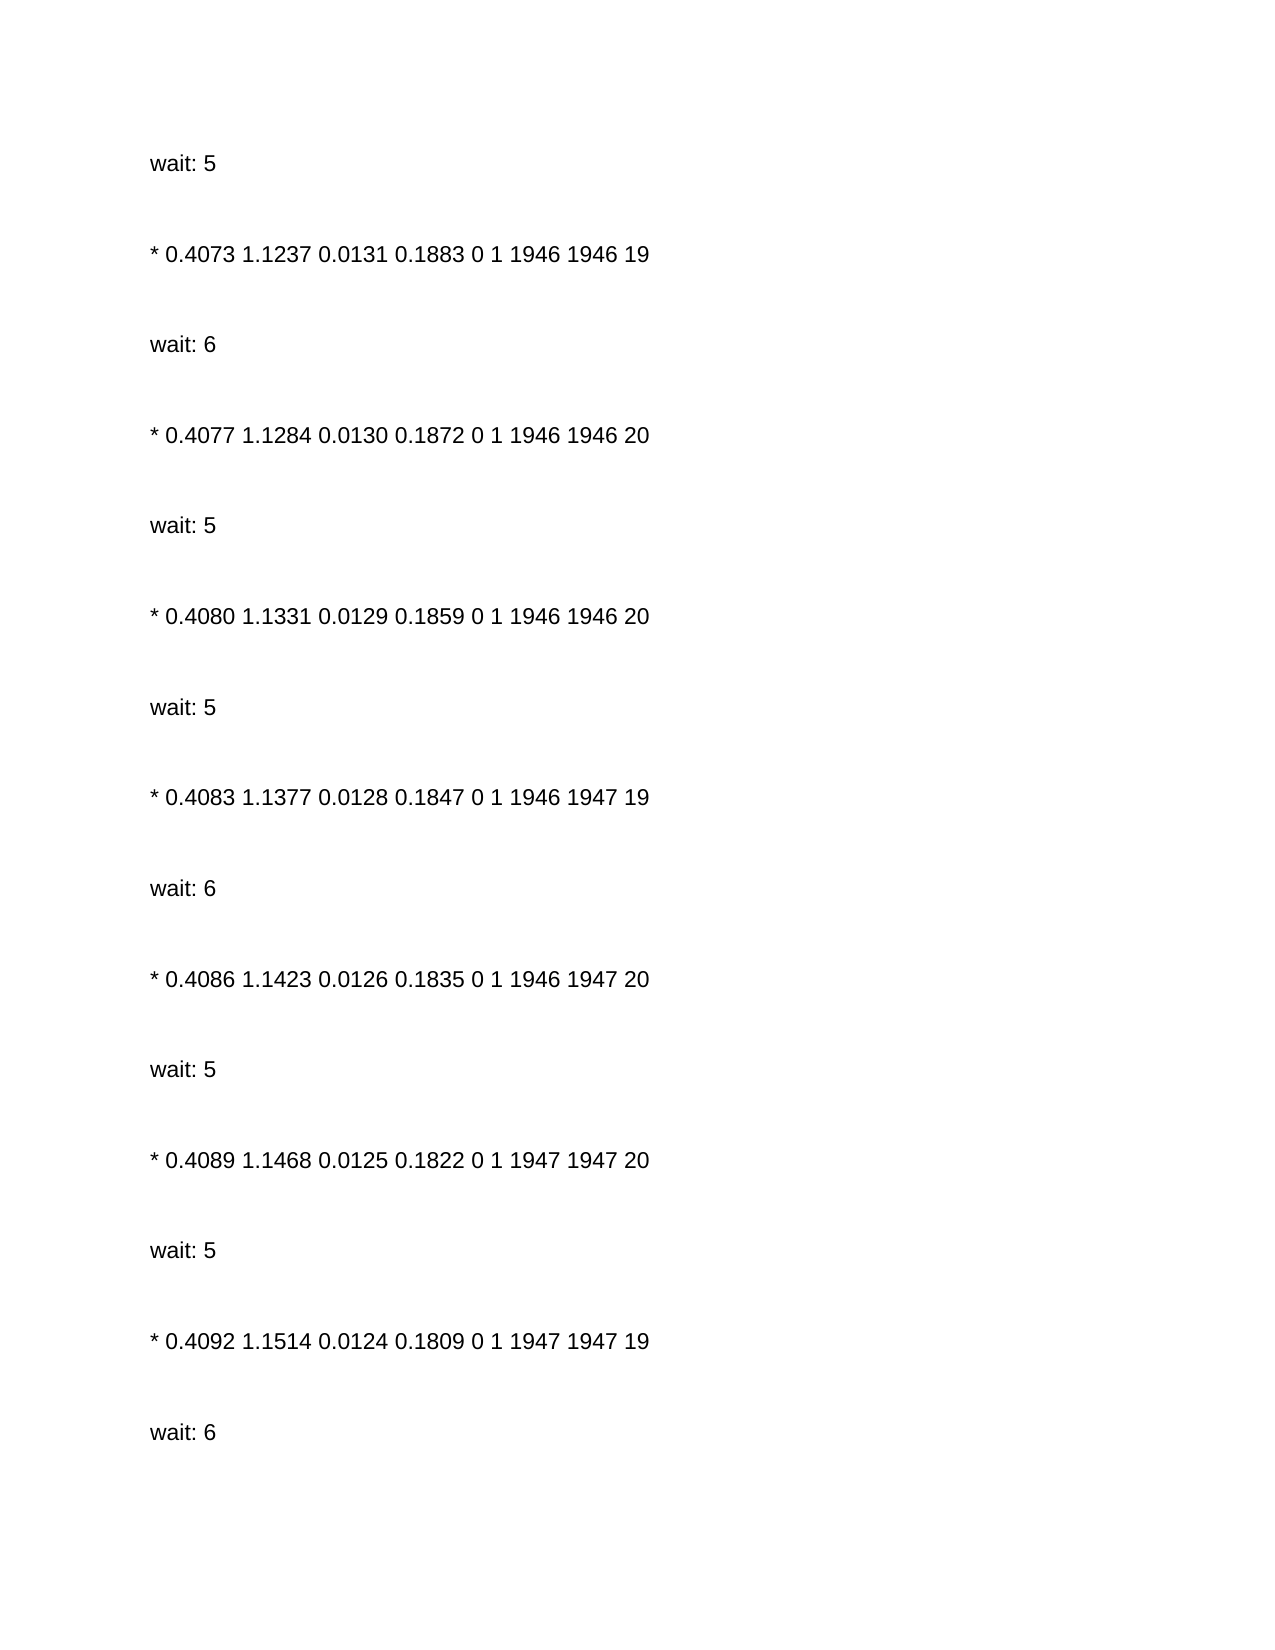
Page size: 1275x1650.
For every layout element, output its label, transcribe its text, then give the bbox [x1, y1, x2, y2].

text wait: 6 [150, 331, 1125, 358]
text wait: 6 [150, 875, 1125, 901]
text wait: 5 [150, 694, 1125, 720]
text * 0.4086 1.1423 0.0126 0.1835 0 1 1946 1947 20 [150, 966, 1125, 992]
text * 0.4089 1.1468 0.0125 0.1822 0 1 1947 1947 20 [150, 1147, 1125, 1173]
text wait: 5 [150, 150, 1125, 176]
text * 0.4080 1.1331 0.0129 0.1859 0 1 1946 1946 20 [150, 603, 1125, 629]
text * 0.4073 1.1237 0.0131 0.1883 0 1 1946 1946 19 [150, 241, 1125, 267]
text * 0.4077 1.1284 0.0130 0.1872 0 1 1946 1946 20 [150, 422, 1125, 448]
text * 0.4092 1.1514 0.0124 0.1809 0 1 1947 1947 19 [150, 1328, 1125, 1354]
text wait: 5 [150, 1056, 1125, 1083]
text * 0.4083 1.1377 0.0128 0.1847 0 1 1946 1947 19 [150, 784, 1125, 811]
text wait: 5 [150, 1237, 1125, 1264]
text wait: 5 [150, 512, 1125, 539]
text wait: 6 [150, 1419, 1125, 1445]
